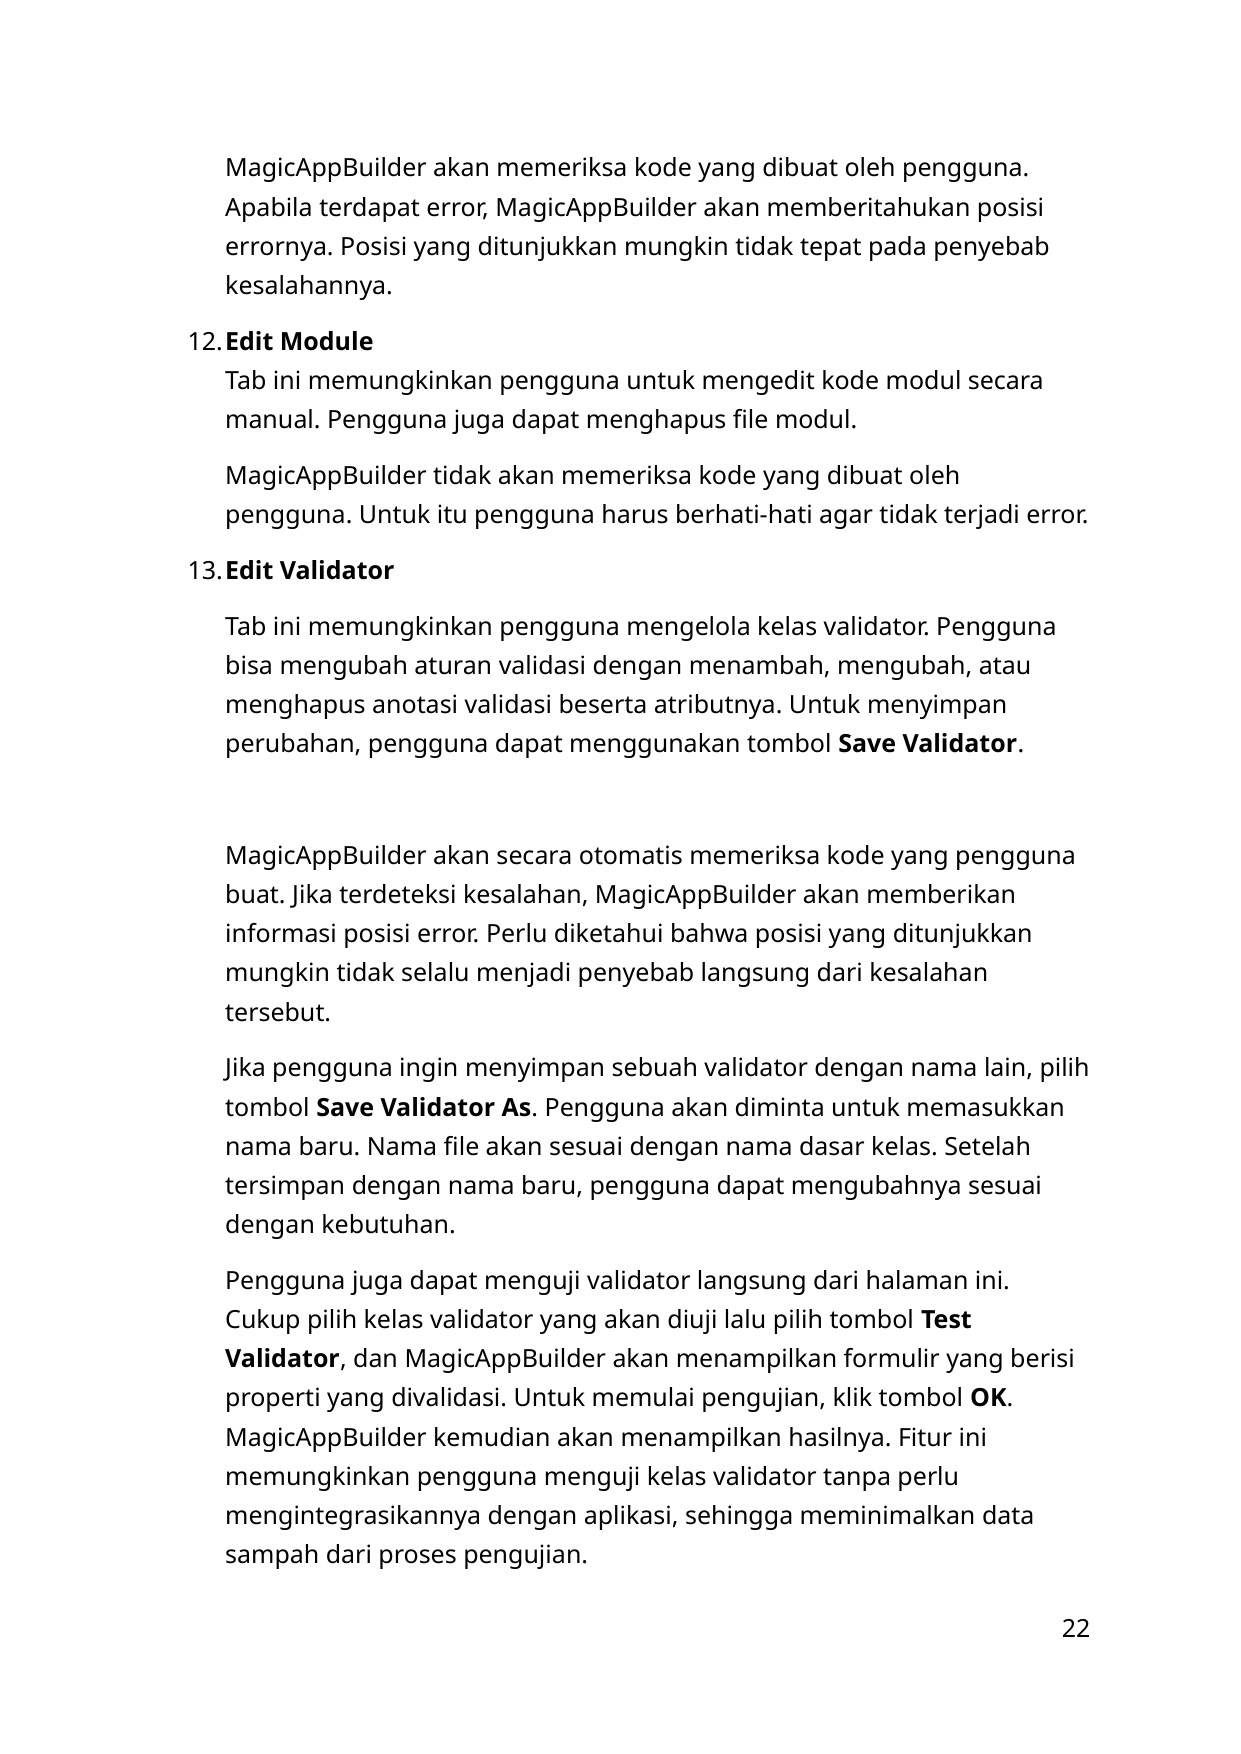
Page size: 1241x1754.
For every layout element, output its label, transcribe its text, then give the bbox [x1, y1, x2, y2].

list Edit Module Tab ini memungkinkan pengguna untuk mengedit kode modul secara manual. Pengguna juga dapat menghapus file modul. [187, 323, 1090, 436]
text Pengguna juga dapat menguji validator langsung dari halaman ini. Cukup pilih kelas validator yang akan diuji lalu pilih tombol Test Validator, dan MagicAppBuilder akan menampilkan formulir yang berisi properti yang divalidasi. Untuk memulai pengujian, klik tombol OK. MagicAppBuilder kemudian akan menampilkan hasilnya. Fitur ini memungkinkan pengguna menguji kelas validator tanpa perlu mengintegrasikannya dengan aplikasi, sehingga meminimalkan data sampah dari proses pengujian. [225, 1262, 1090, 1571]
text MagicAppBuilder tidak akan memeriksa kode yang dibuat oleh pengguna. Untuk itu pengguna harus berhati-hati agar tidak terjadi error. [225, 457, 1090, 531]
list Edit Validator [187, 552, 1090, 587]
text Tab ini memungkinkan pengguna mengelola kelas validator. Pengguna bisa mengubah aturan validasi dengan menambah, mengubah, atau menghapus anotasi validasi beserta atributnya. Untuk menyimpan perubahan, pengguna dapat menggunakan tombol Save Validator. [225, 608, 1090, 760]
text MagicAppBuilder akan secara otomatis memeriksa kode yang pengguna buat. Jika terdeteksi kesalahan, MagicAppBuilder akan memberikan informasi posisi error. Perlu diketahui bahwa posisi yang ditunjukkan mungkin tidak selalu menjadi penyebab langsung dari kesalahan tersebut. [225, 837, 1090, 1028]
list MagicAppBuilder akan memeriksa kode yang dibuat oleh pengguna. Apabila terdapat error, MagicAppBuilder akan memberitahukan posisi errornya. Posisi yang ditunjukkan mungkin tidak tepat pada penyebab kesalahannya. [225, 150, 1090, 302]
text Jika pengguna ingin menyimpan sebuah validator dengan nama lain, pilih tombol Save Validator As. Pengguna akan diminta untuk memasukkan nama baru. Nama file akan sesuai dengan nama dasar kelas. Setelah tersimpan dengan nama baru, pengguna dapat mengubahnya sesuai dengan kebutuhan. [225, 1050, 1090, 1241]
